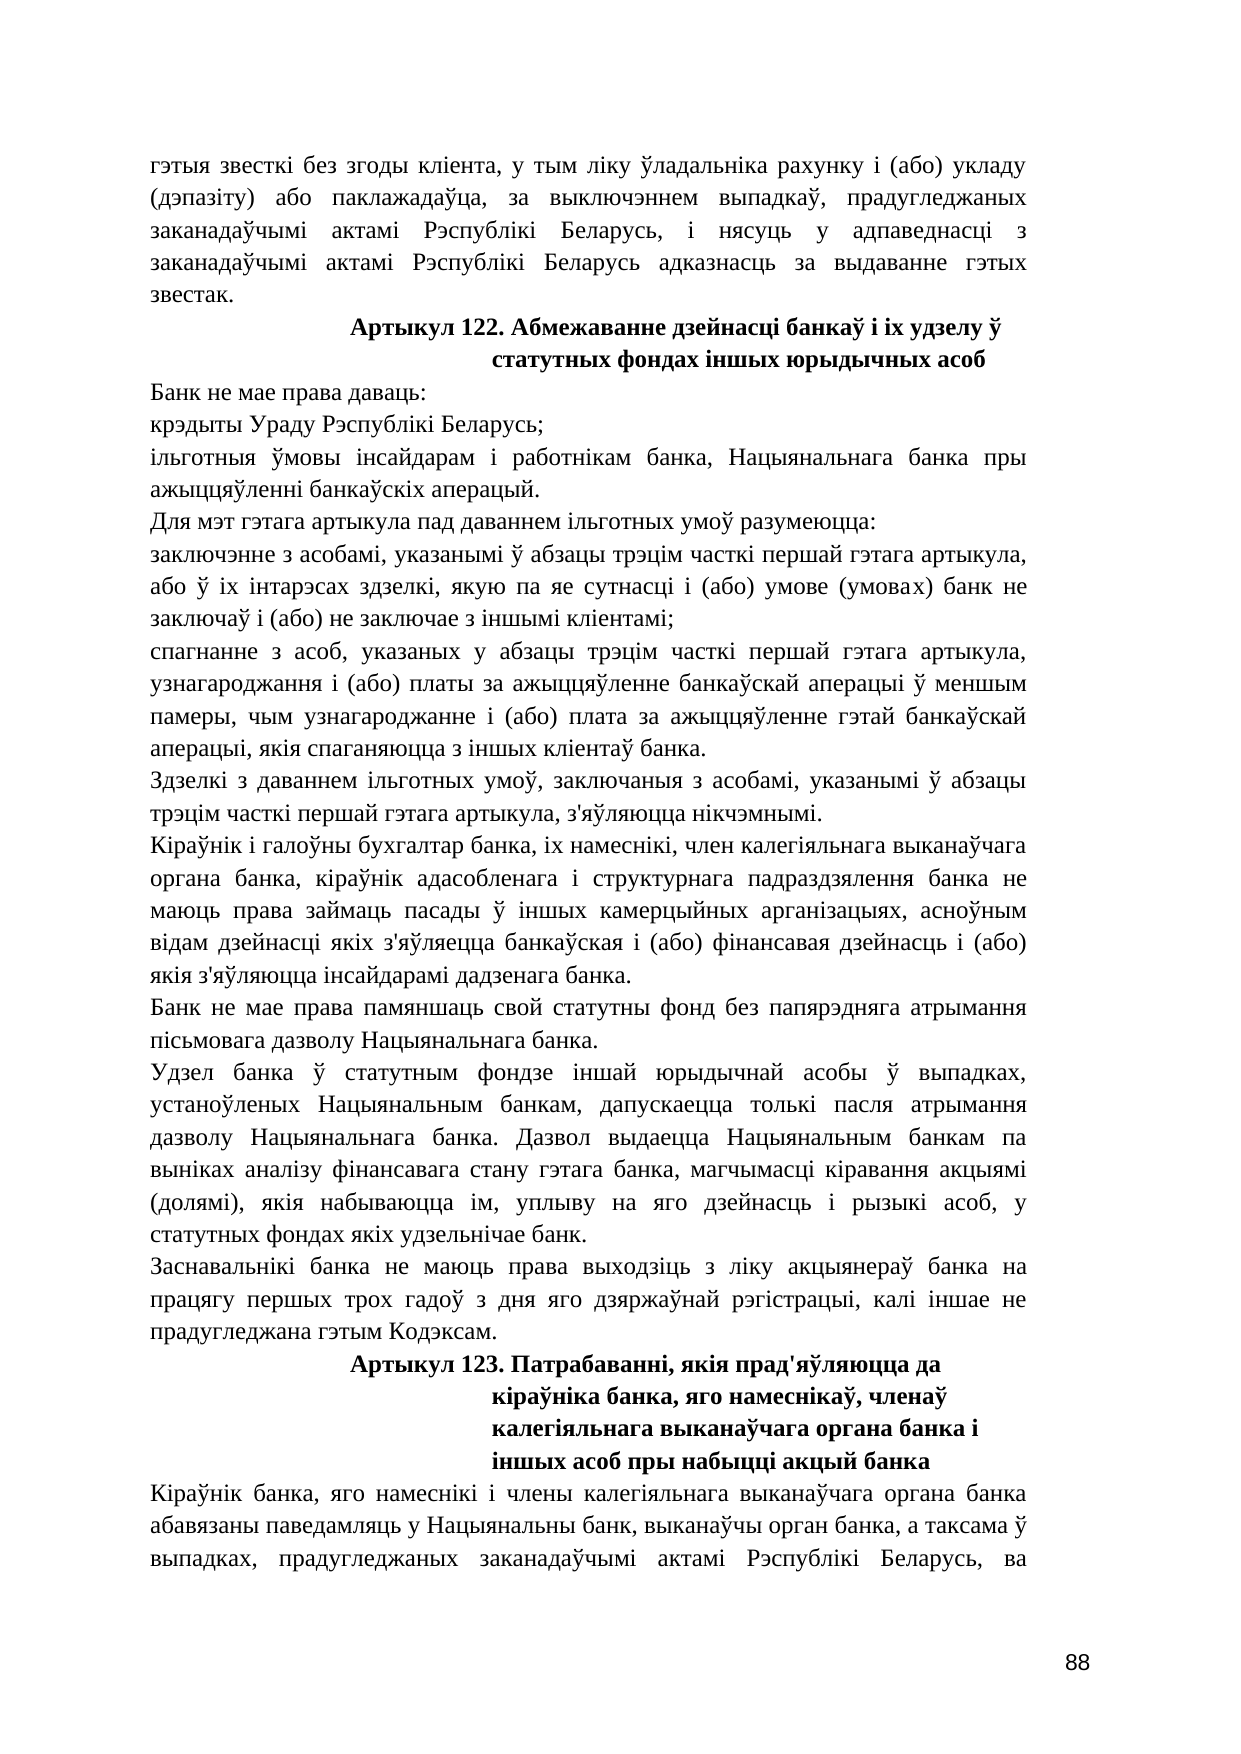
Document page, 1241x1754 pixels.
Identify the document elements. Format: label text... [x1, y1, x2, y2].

text Кіраўнік і галоўны бухгалтар банка, іх намеснікі, член калегіяльнага выканаўчага органа банка, кіраўнік адасобленага і структурнага падраздзялення банка не маюць права займаць пасады ў іншых камерцыйных арганізацыях, асноўным відам дзейнасці якіх з'яўляецца банкаўская і (або) фінансавая дзейнасць і (або) якія з'яўляюцца інсайдарамі дадзенага банка. [150, 830, 1028, 989]
text Банк не мае права даваць: [150, 377, 1028, 406]
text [150, 150, 1028, 308]
text Артыкул 122. Абмежаванне дзейнасці банкаў і іх удзелу ў статутных фондах іншых юрыдычных асоб [350, 312, 1028, 373]
text заключэнне з асобамі, указанымі ў абзацы трэцім часткі першай гэтага артыкула, або ў іх інтарэсах здзелкі, якую па яе сутнасці і (або) умове (умовах) банк не заключаў і (або) не заключае з іншымі кліентамі; [150, 539, 1028, 632]
text Артыкул 123. Патрабаванні, якія прад'яўляюцца да кіраўніка банка, яго намеснікаў, членаў калегіяльнага выканаўчага органа банка і іншых асоб пры набыцці акцый банка [350, 1349, 1028, 1474]
text ільготныя ўмовы інсайдарам і работнікам банка, Нацыянальнага банка пры ажыццяўленні банкаўскіх аперацый. [150, 442, 1028, 503]
text Заснавальнікі банка не маюць права выходзіць з ліку акцыянераў банка на працягу першых трох гадоў з дня яго дзяржаўнай рэгістрацыі, калі іншае не прадугледжана гэтым Кодэксам. [150, 1251, 1028, 1345]
text спагнанне з асоб, указаных у абзацы трэцім часткі першай гэтага артыкула, узнагароджання і (або) платы за ажыццяўленне банкаўскай аперацыі ў меншым памеры, чым узнагароджанне і (або) плата за ажыццяўленне гэтай банкаўскай аперацыі, якія спаганяюцца з іншых кліентаў банка. [150, 636, 1028, 762]
text Удзел банка ў статутным фондзе іншай юрыдычнай асобы ў выпадках, устаноўленых Нацыянальным банкам, дапускаецца толькі пасля атрымання дазволу Нацыянальнага банка. Дазвол выдаецца Нацыянальным банкам па выніках аналізу фінансавага стану гэтага банка, магчымасці кіравання акцыямі (долямі), якія набываюцца ім, уплыву на яго дзейнасць і рызыкі асоб, у статутных фондах якіх удзельнічае банк. [150, 1057, 1028, 1248]
text Здзелкі з даваннем ільготных умоў, заключаныя з асобамі, указанымі ў абзацы трэцім часткі першай гэтага артыкула, з'яўляюцца нікчэмнымі. [150, 766, 1028, 827]
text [150, 1478, 1028, 1572]
text Для мэт гэтага артыкула пад даваннем ільготных умоў разумеюцца: [150, 506, 1028, 535]
text Банк не мае права памяншаць свой статутны фонд без папярэдняга атрымання пісьмовага дазволу Нацыянальнага банка. [150, 992, 1028, 1053]
text крэдыты Ураду Рэспублікі Беларусь; [150, 409, 1028, 438]
